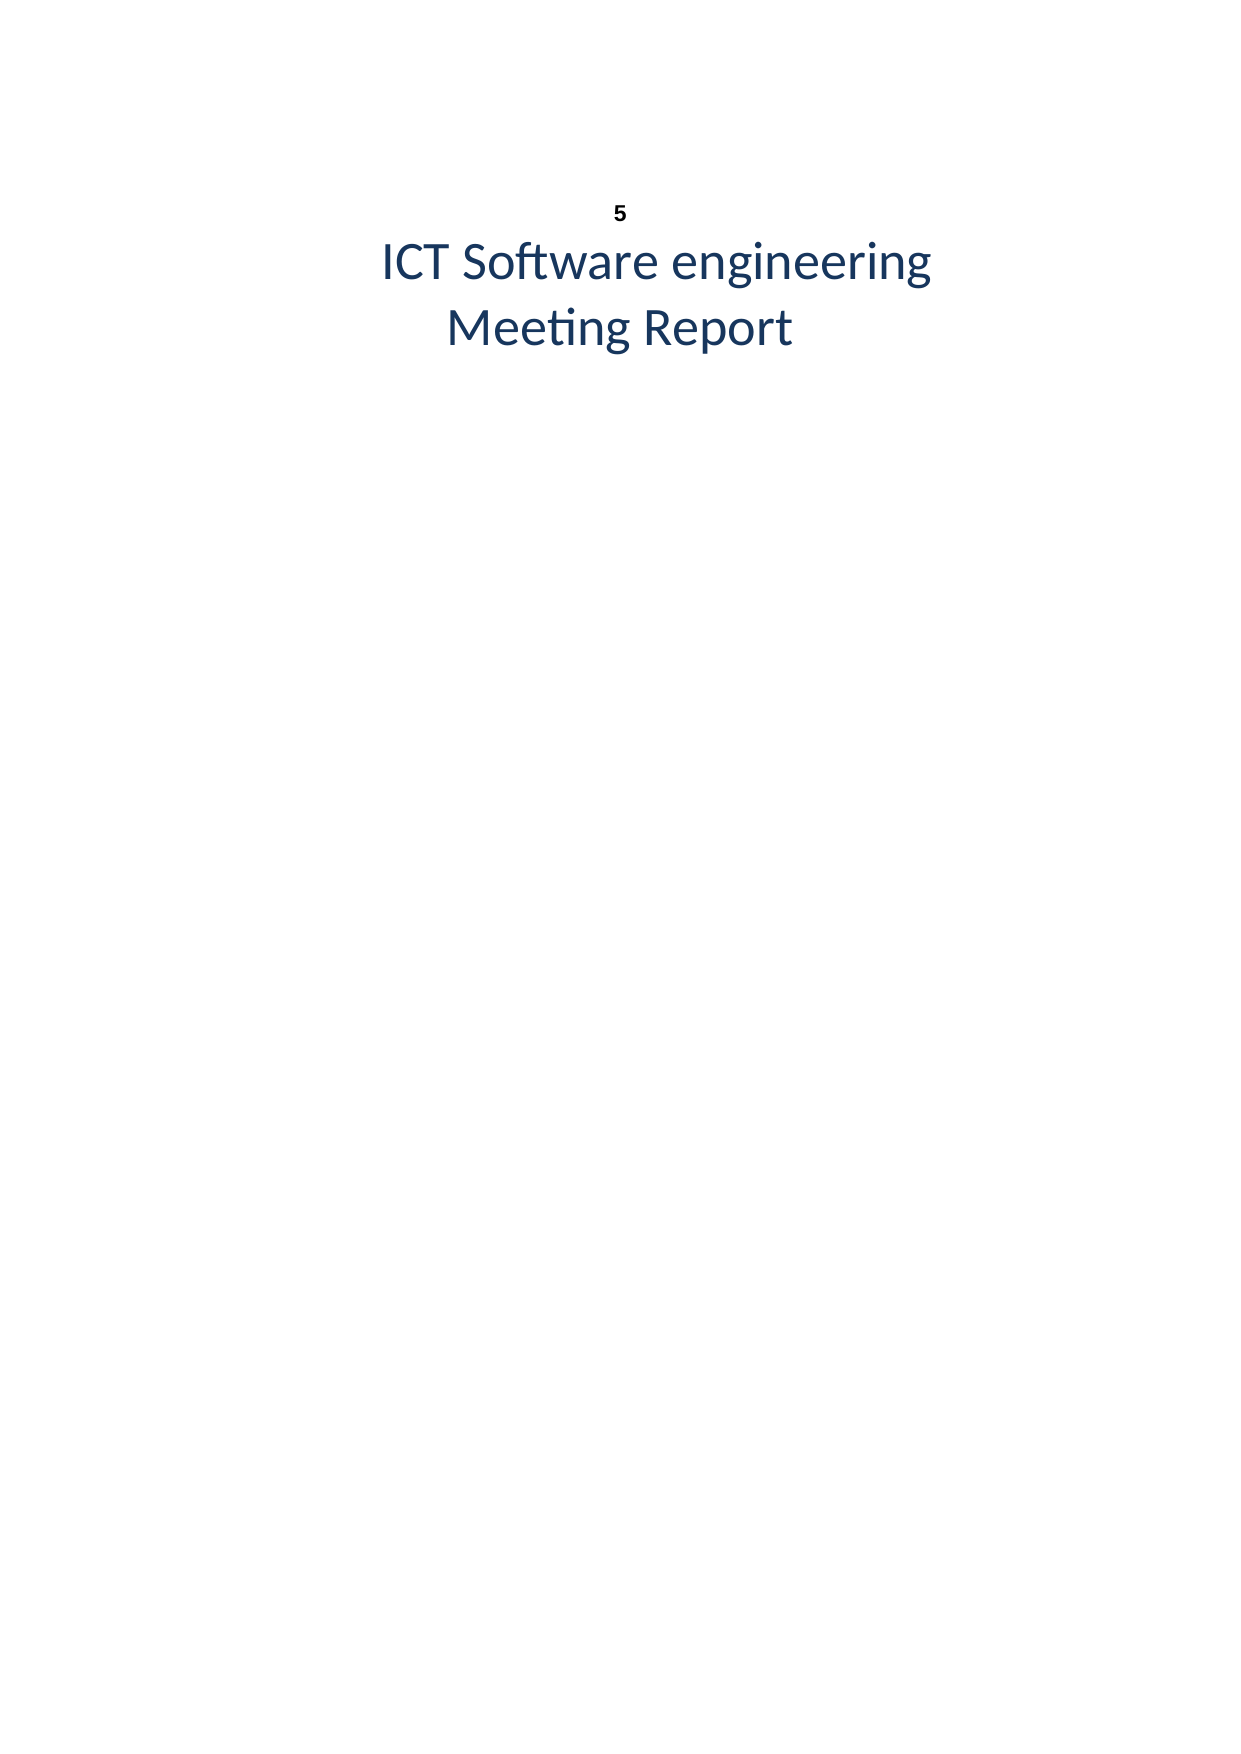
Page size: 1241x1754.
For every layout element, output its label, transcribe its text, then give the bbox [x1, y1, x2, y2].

text ICT Software engineering [148, 227, 1093, 293]
text Meeting Report [148, 293, 1093, 359]
text 5 [148, 200, 1093, 227]
